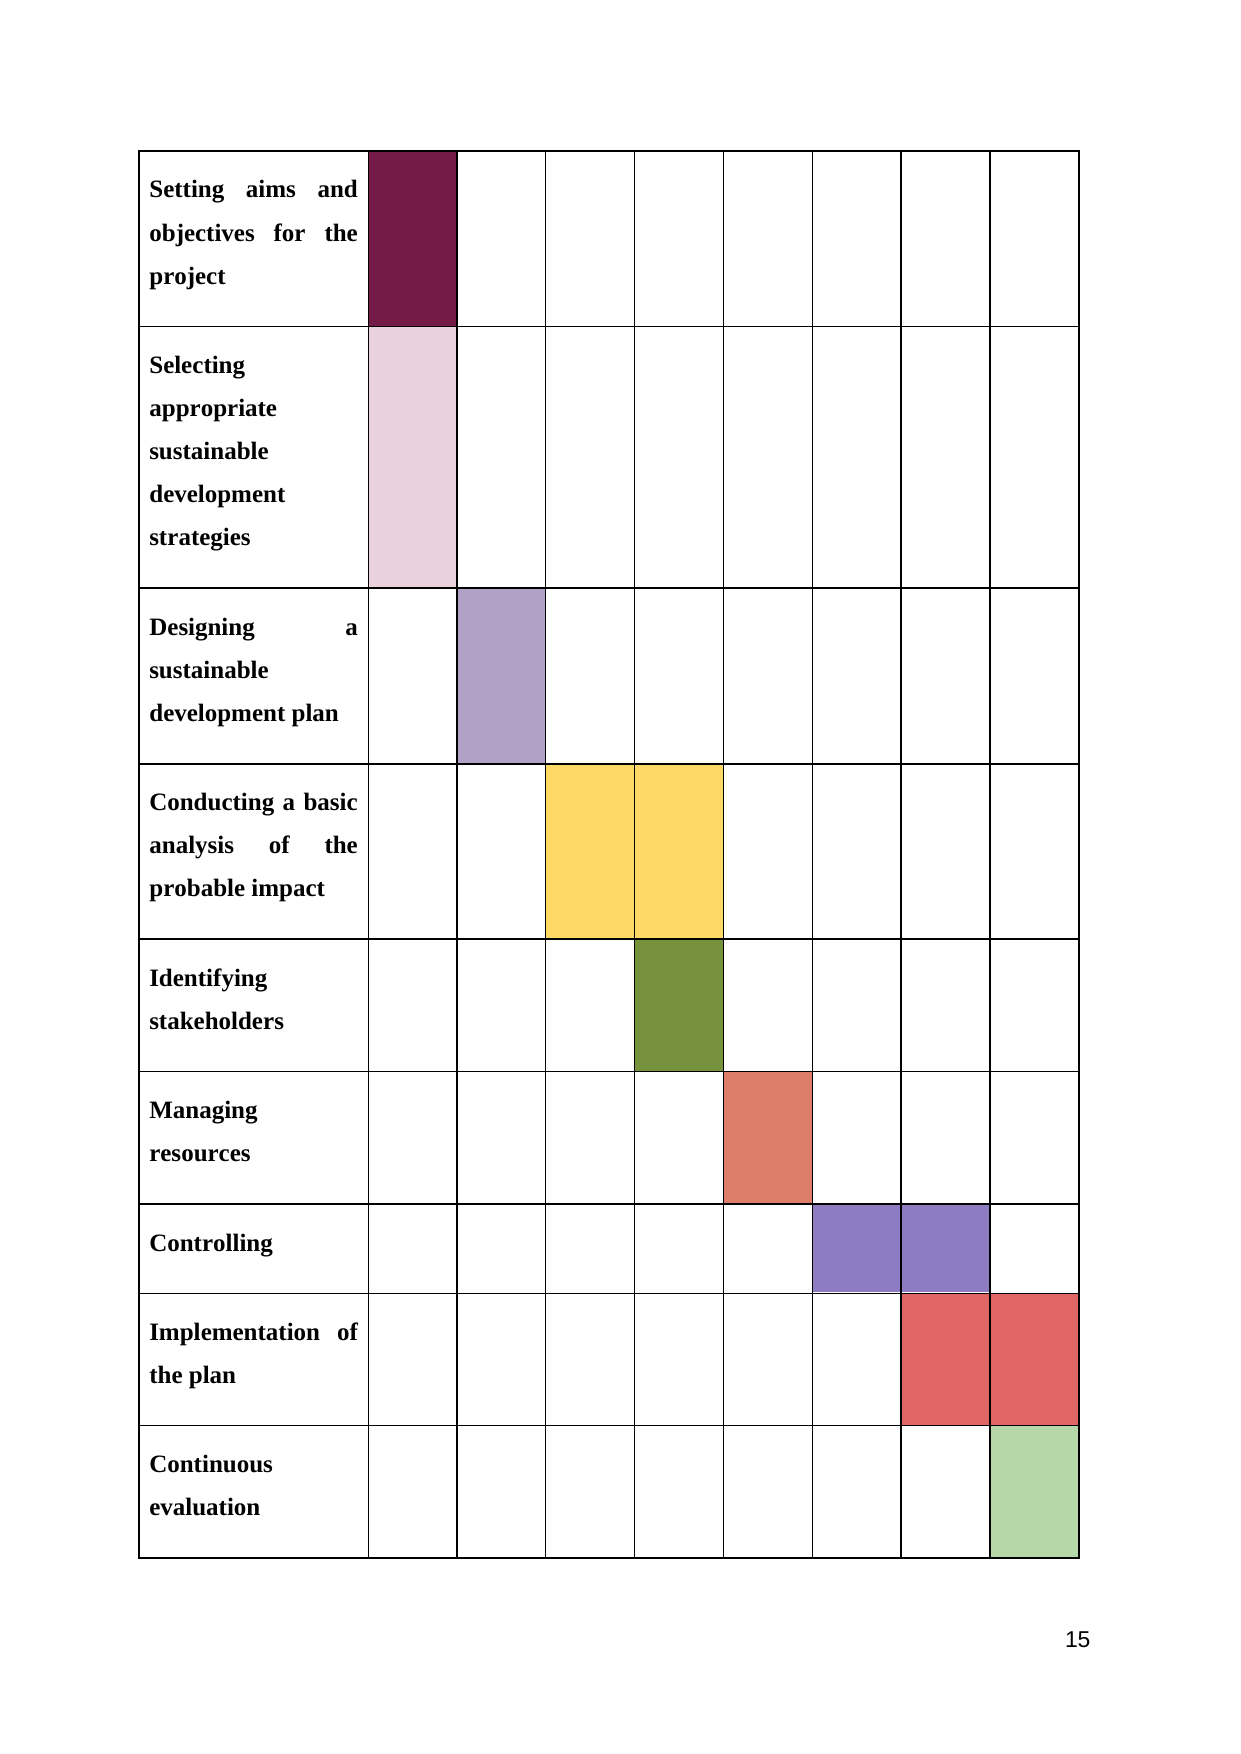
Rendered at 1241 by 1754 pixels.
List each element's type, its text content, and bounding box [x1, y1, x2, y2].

table_cell Managing resources [140, 1072, 368, 1203]
table_cell [813, 1072, 900, 1203]
table_cell [902, 765, 989, 938]
table_cell [902, 940, 989, 1071]
table_cell [635, 1072, 723, 1203]
table_cell [546, 152, 634, 326]
table_cell [813, 1205, 900, 1292]
table_cell [369, 589, 456, 763]
table_cell [991, 1072, 1078, 1203]
table_cell [724, 1072, 812, 1203]
table_cell [991, 589, 1078, 763]
table_cell [902, 327, 989, 587]
table_cell [813, 152, 900, 326]
table_cell Implementation of the plan [140, 1294, 368, 1425]
table_cell Identifying stakeholders [140, 940, 368, 1071]
table_cell [635, 940, 723, 1071]
table_cell [813, 940, 900, 1071]
table_cell [369, 1426, 456, 1557]
table_cell [458, 589, 545, 763]
table_cell [991, 1205, 1078, 1292]
table_cell [635, 152, 723, 326]
table_cell [991, 327, 1078, 587]
table_cell [724, 1294, 812, 1425]
table_cell [369, 152, 456, 326]
table_cell [724, 940, 812, 1071]
table_cell [458, 1205, 545, 1292]
table_cell [546, 765, 634, 938]
table_cell [369, 1294, 456, 1425]
table_cell [369, 1205, 456, 1292]
table_cell [991, 940, 1078, 1071]
table_cell [635, 765, 723, 938]
table_cell [458, 1426, 545, 1557]
table_cell [635, 1426, 723, 1557]
table_cell [902, 1426, 989, 1557]
table_cell [369, 327, 456, 587]
table_cell [902, 1294, 989, 1425]
table_cell [546, 1294, 634, 1425]
table_cell [369, 765, 456, 938]
table_cell [546, 1072, 634, 1203]
table_cell Conducting a basic analysis of the probable impact [140, 765, 368, 938]
table_cell [724, 589, 812, 763]
table_cell [635, 1205, 723, 1292]
table_cell [902, 152, 989, 326]
table_cell [724, 1205, 812, 1292]
table_cell [902, 1072, 989, 1203]
table_cell [724, 152, 812, 326]
table_cell Continuous evaluation [140, 1426, 368, 1557]
table_cell [458, 327, 545, 587]
table_cell [458, 152, 545, 326]
table_cell Selecting appropriate sustainable development strategies [140, 327, 368, 587]
table_cell [458, 765, 545, 938]
table_cell [813, 1426, 900, 1557]
table_cell [546, 1426, 634, 1557]
table_cell Designing a sustainable development plan [140, 589, 368, 763]
table_cell [902, 589, 989, 763]
table_cell Controlling [140, 1205, 368, 1292]
table_cell [546, 940, 634, 1071]
table_cell [458, 940, 545, 1071]
table_cell [369, 1072, 456, 1203]
table_cell [813, 327, 900, 587]
table_cell [813, 589, 900, 763]
table_cell [813, 1294, 900, 1425]
table_cell [991, 1294, 1078, 1425]
table_cell [724, 327, 812, 587]
table_cell [902, 1205, 989, 1292]
table_cell [546, 327, 634, 587]
table_cell [991, 765, 1078, 938]
table_cell [724, 1426, 812, 1557]
table_cell [724, 765, 812, 938]
table_cell [635, 589, 723, 763]
table_cell [991, 152, 1078, 326]
table_cell [369, 940, 456, 1071]
table_cell [635, 327, 723, 587]
table_cell [458, 1294, 545, 1425]
table_cell [635, 1294, 723, 1425]
table_cell [991, 1426, 1078, 1557]
table_cell [546, 1205, 634, 1292]
table_cell Setting aims and objectives for the project [140, 152, 368, 326]
table_cell [813, 765, 900, 938]
table_cell [458, 1072, 545, 1203]
table_cell [546, 589, 634, 763]
